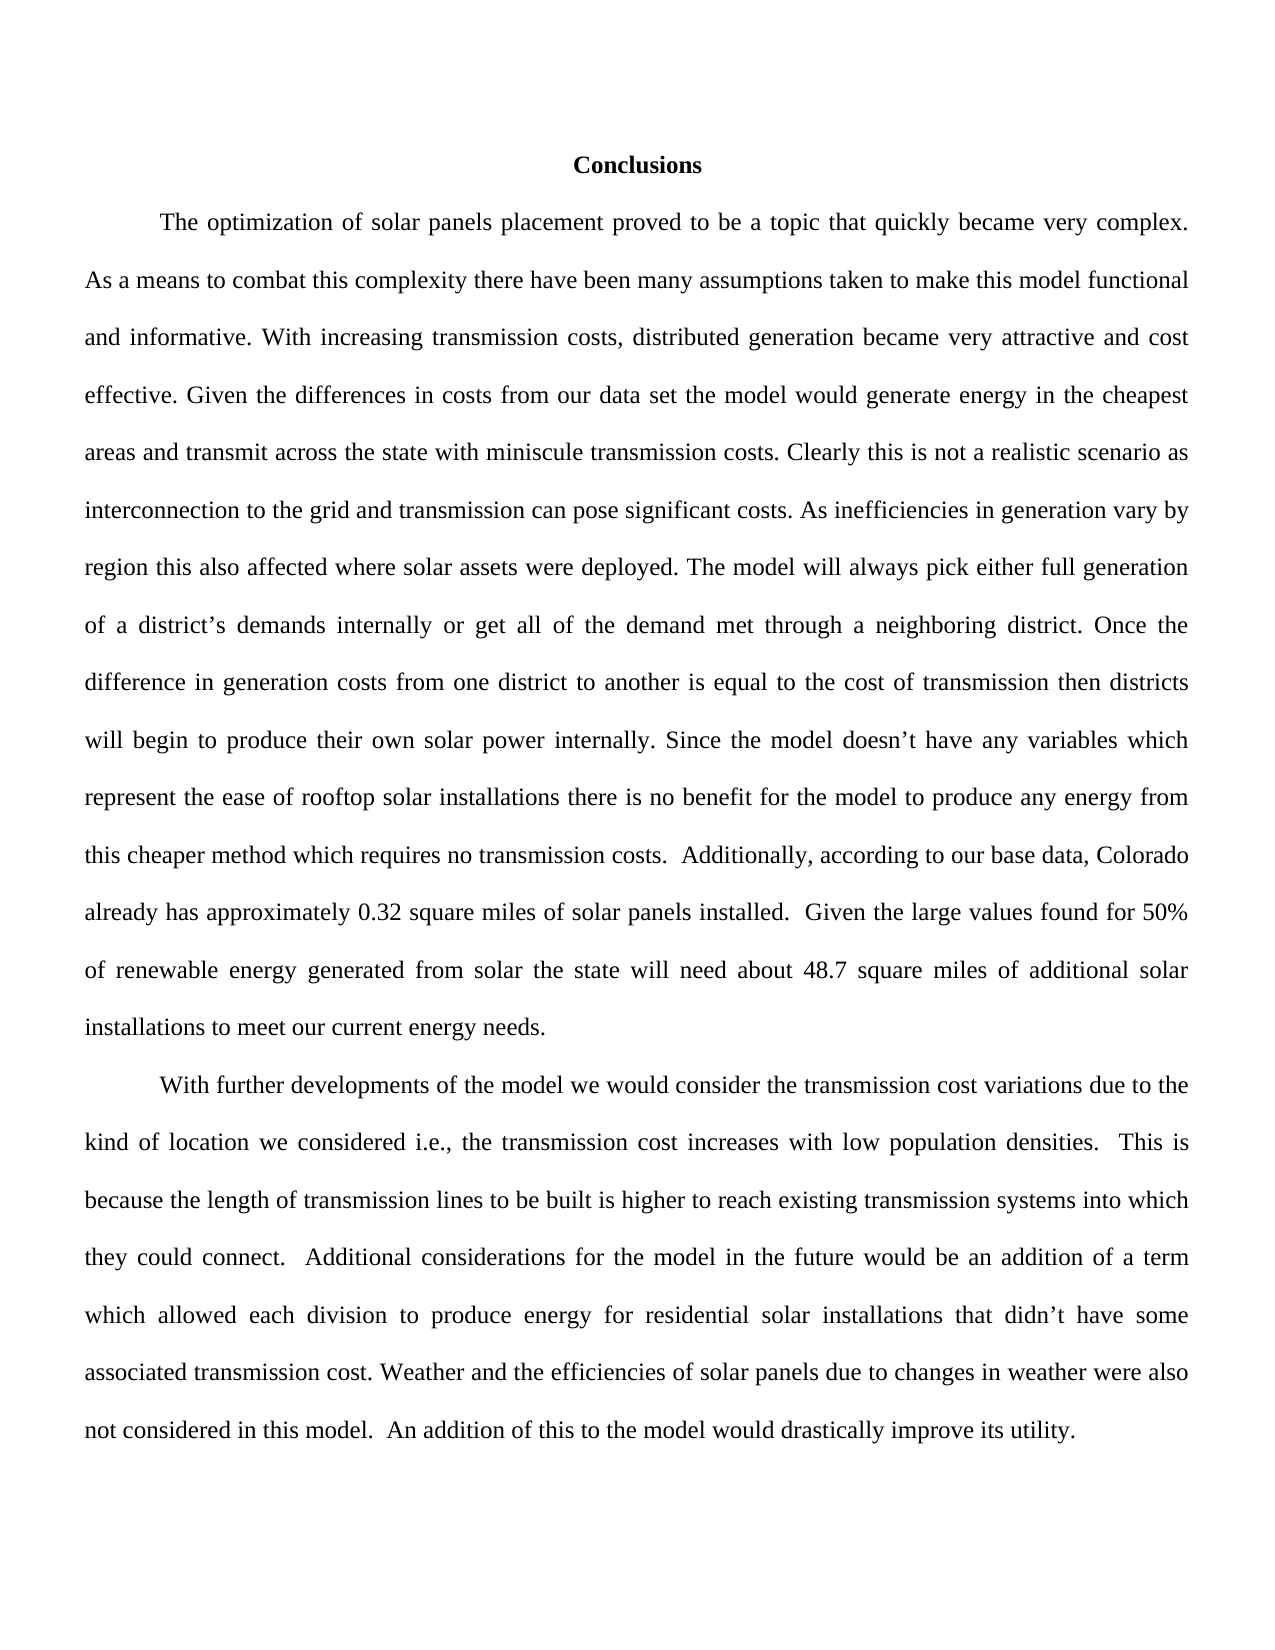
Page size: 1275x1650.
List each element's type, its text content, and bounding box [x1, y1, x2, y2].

text Conclusions [84, 150, 1191, 179]
text The optimization of solar panels placement proved to be a topic that quickly became very complex. As a means to combat this complexity there have been many assumptions taken to make this model functional and informative. With increasing transmission costs, distributed generation became very attractive and cost effective. Given the differences in costs from our data set the model would generate energy in the cheapest areas and transmit across the state with miniscule transmission costs. Clearly this is not a realistic scenario as interconnection to the grid and transmission can pose significant costs. As inefficiencies in generation vary by region this also affected where solar assets were deployed. The model will always pick either full generation of a district’s demands internally or get all of the demand met through a neighboring district. Once the difference in generation costs from one district to another is equal to the cost of transmission then districts will begin to produce their own solar power internally. Since the model doesn’t have any variables which represent the ease of rooftop solar installations there is no benefit for the model to produce any energy from this cheaper method which requires no transmission costs. Additionally, according to our base data, Colorado already has approximately 0.32 square miles of solar panels installed. Given the large values found for 50% of renewable energy generated from solar the state will need about 48.7 square miles of additional solar installations to meet our current energy needs. [84, 207, 1191, 1041]
text With further developments of the model we would consider the transmission cost variations due to the kind of location we considered i.e., the transmission cost increases with low population densities. This is because the length of transmission lines to be built is higher to reach existing transmission systems into which they could connect. Additional considerations for the model in the future would be an addition of a term which allowed each division to produce energy for residential solar installations that didn’t have some associated transmission cost. Weather and the efficiencies of solar panels due to changes in weather were also not considered in this model. An addition of this to the model would drastically improve its utility. [84, 1070, 1191, 1444]
